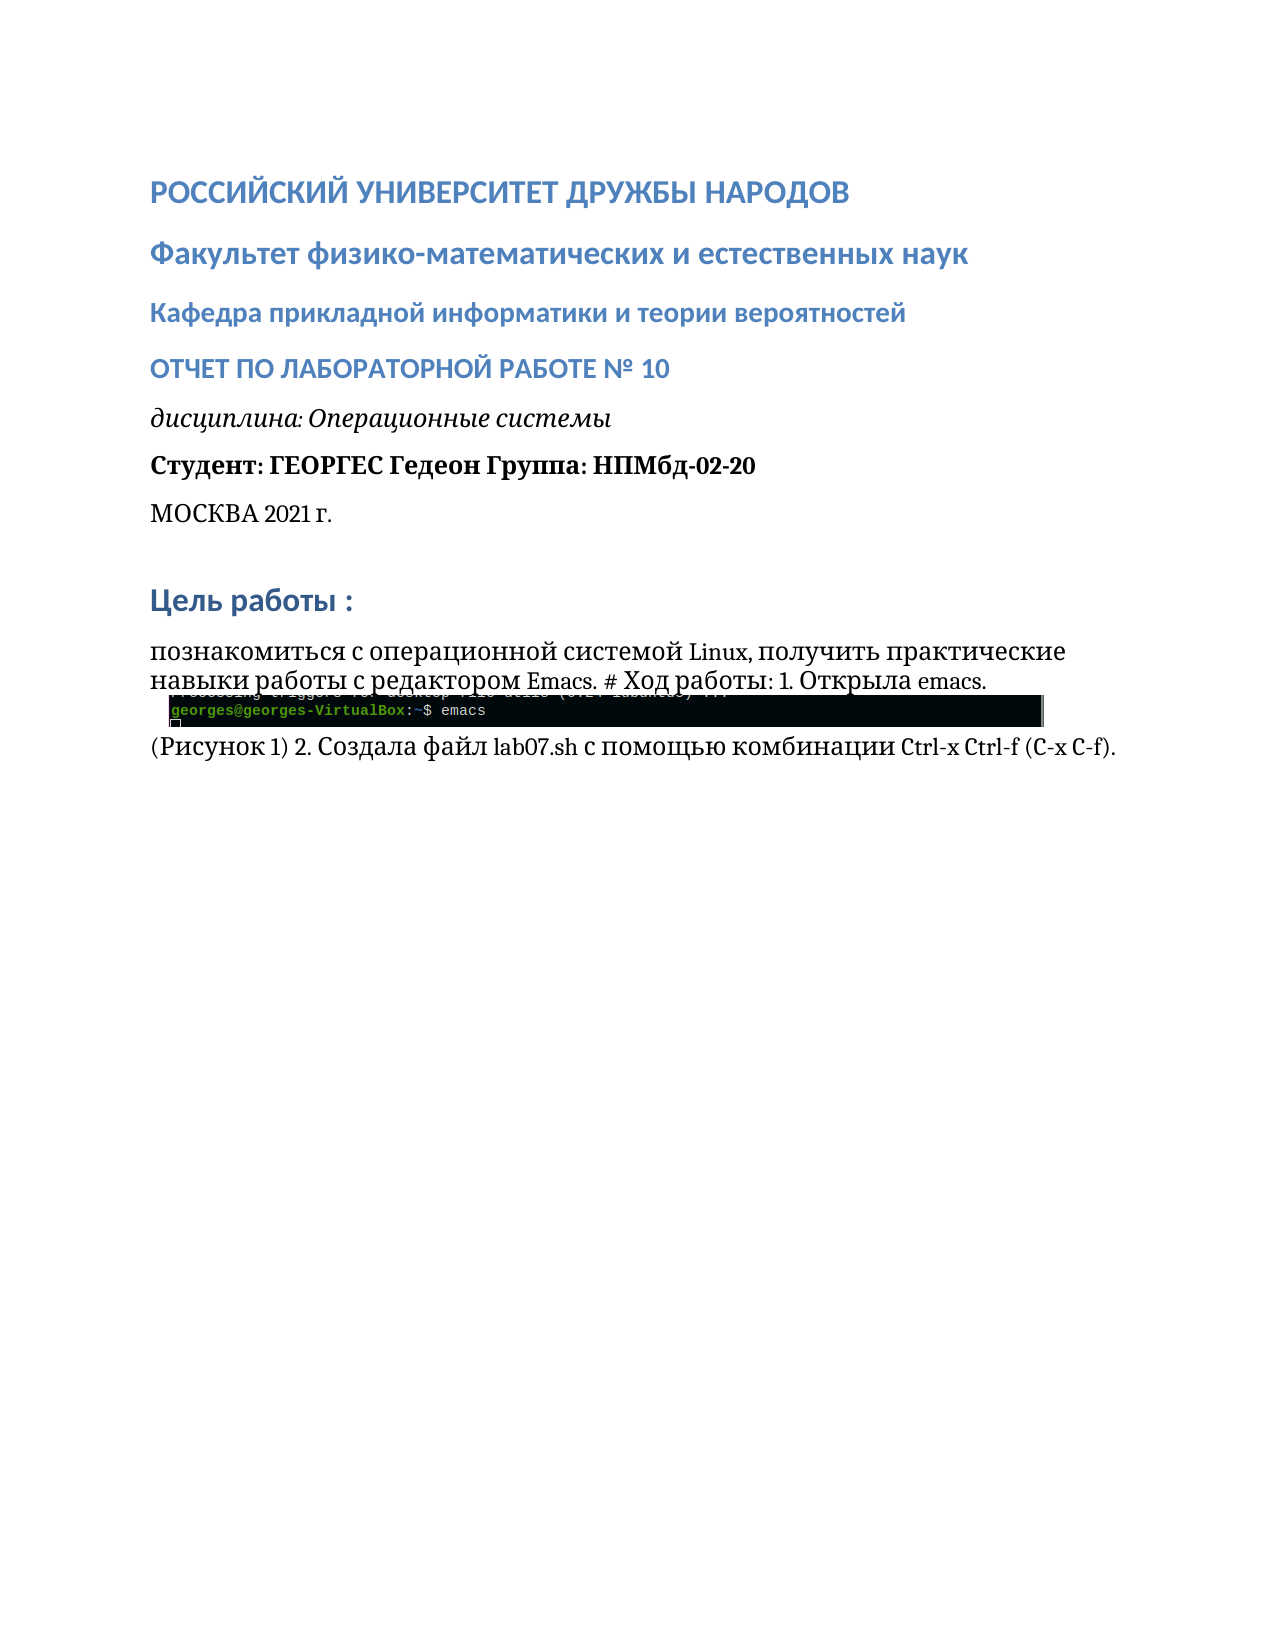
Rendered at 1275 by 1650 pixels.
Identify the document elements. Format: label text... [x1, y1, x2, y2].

subtitle ОТЧЕТ ПО ЛАБОРАТОРНОЙ РАБОТЕ № 10 [150, 350, 1125, 386]
subtitle Кафедра прикладной информатики и теории вероятностей [150, 294, 1125, 329]
text МОСКВА 2021 г. [150, 500, 1125, 528]
text дисциплина: Операционные системы [150, 405, 1125, 433]
subtitle Факультет физико-математических и естественных наук [150, 232, 1125, 273]
subtitle РОССИЙСКИЙ УНИВЕРСИТЕТ ДРУЖБЫ НАРОДОВ [150, 171, 1125, 212]
subtitle Цель работы : [150, 578, 1125, 619]
picture [168, 695, 1044, 727]
text Студент: ГЕОРГЕС Гедеон Группа: НПМбд-02-20 [150, 452, 1125, 481]
